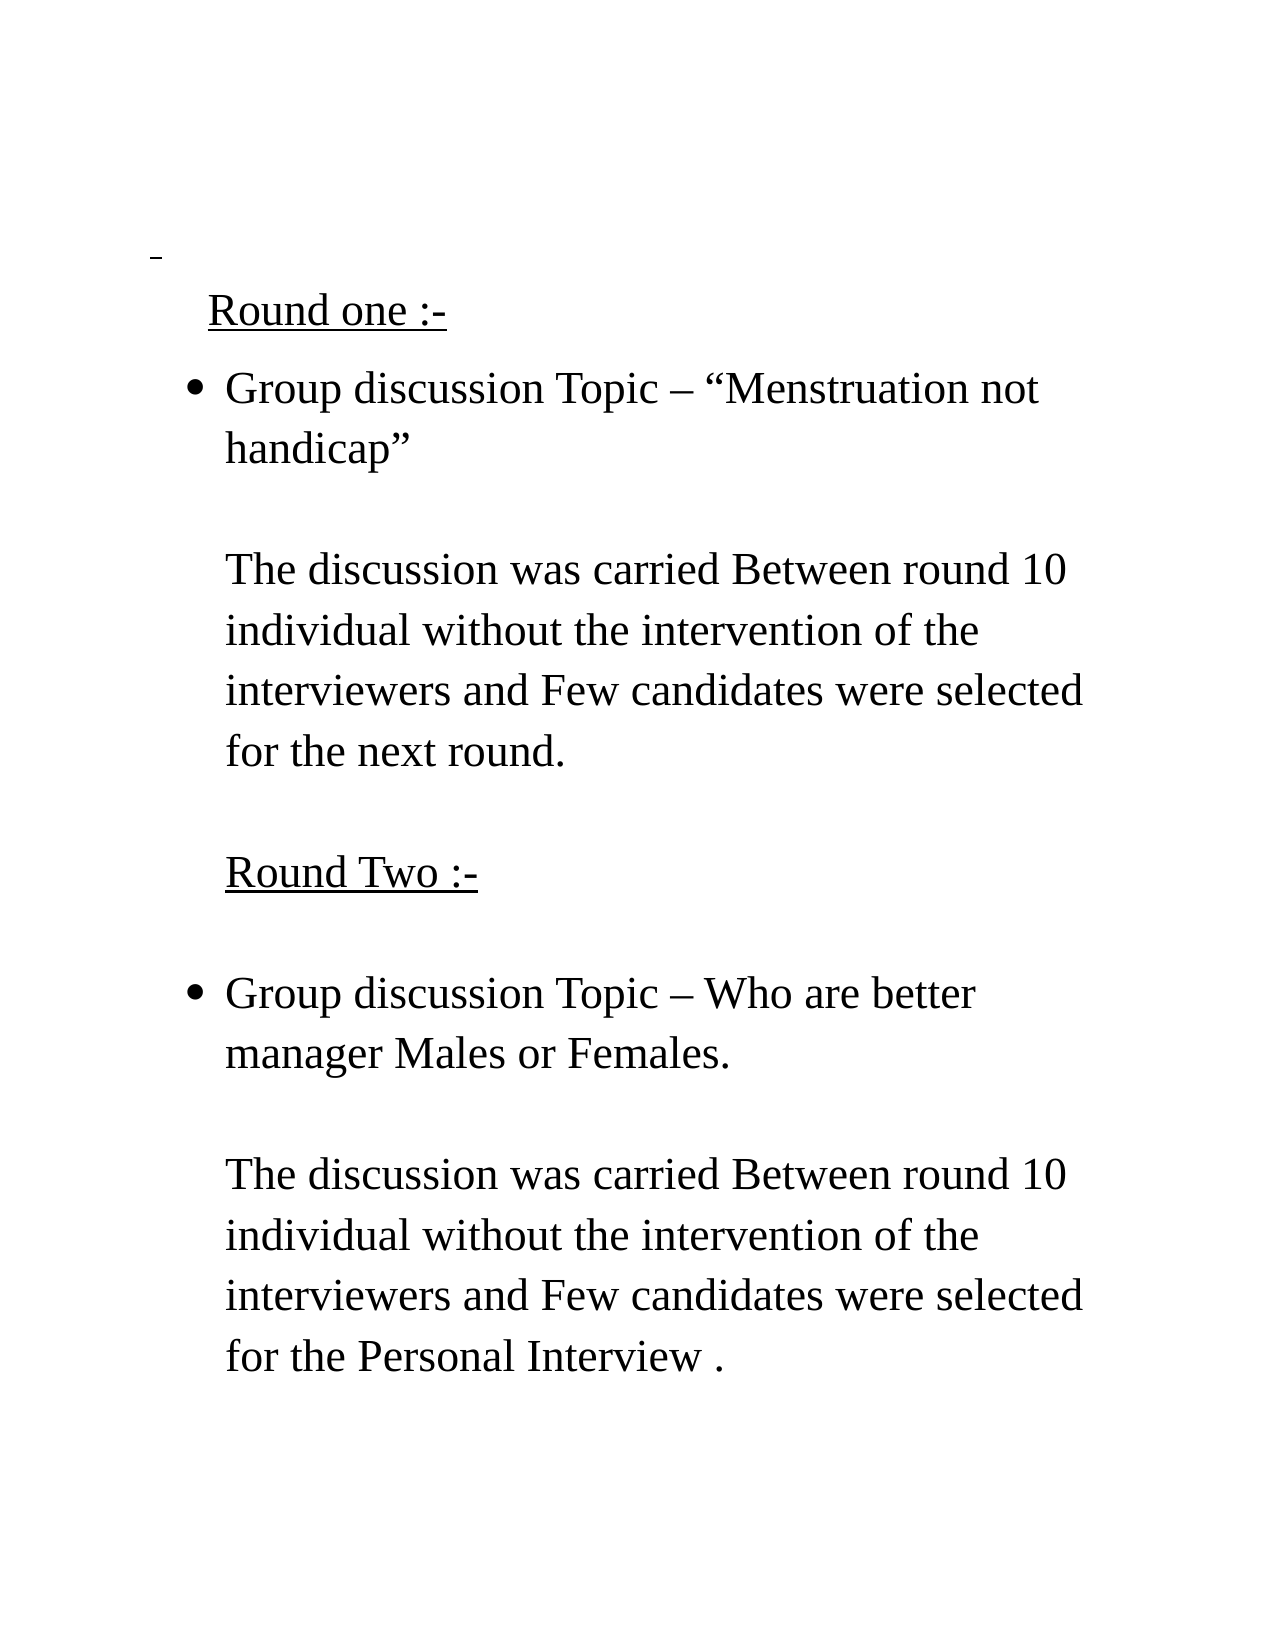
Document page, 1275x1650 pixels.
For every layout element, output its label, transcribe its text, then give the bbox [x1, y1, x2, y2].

list The discussion was carried Between round 10 individual without the intervention of the interviewers and Few candidates were selected for the Personal Interview . [225, 1147, 1125, 1381]
list The discussion was carried Between round 10 individual without the intervention of the interviewers and Few candidates were selected for the next round. [225, 542, 1125, 776]
list Group discussion Topic – Who are better manager Males or Females. [187, 965, 1125, 1079]
text Round one :- [150, 283, 1125, 336]
list Round Two :- [225, 844, 1125, 897]
list Group discussion Topic – “Menstruation not handicap” [187, 360, 1125, 473]
